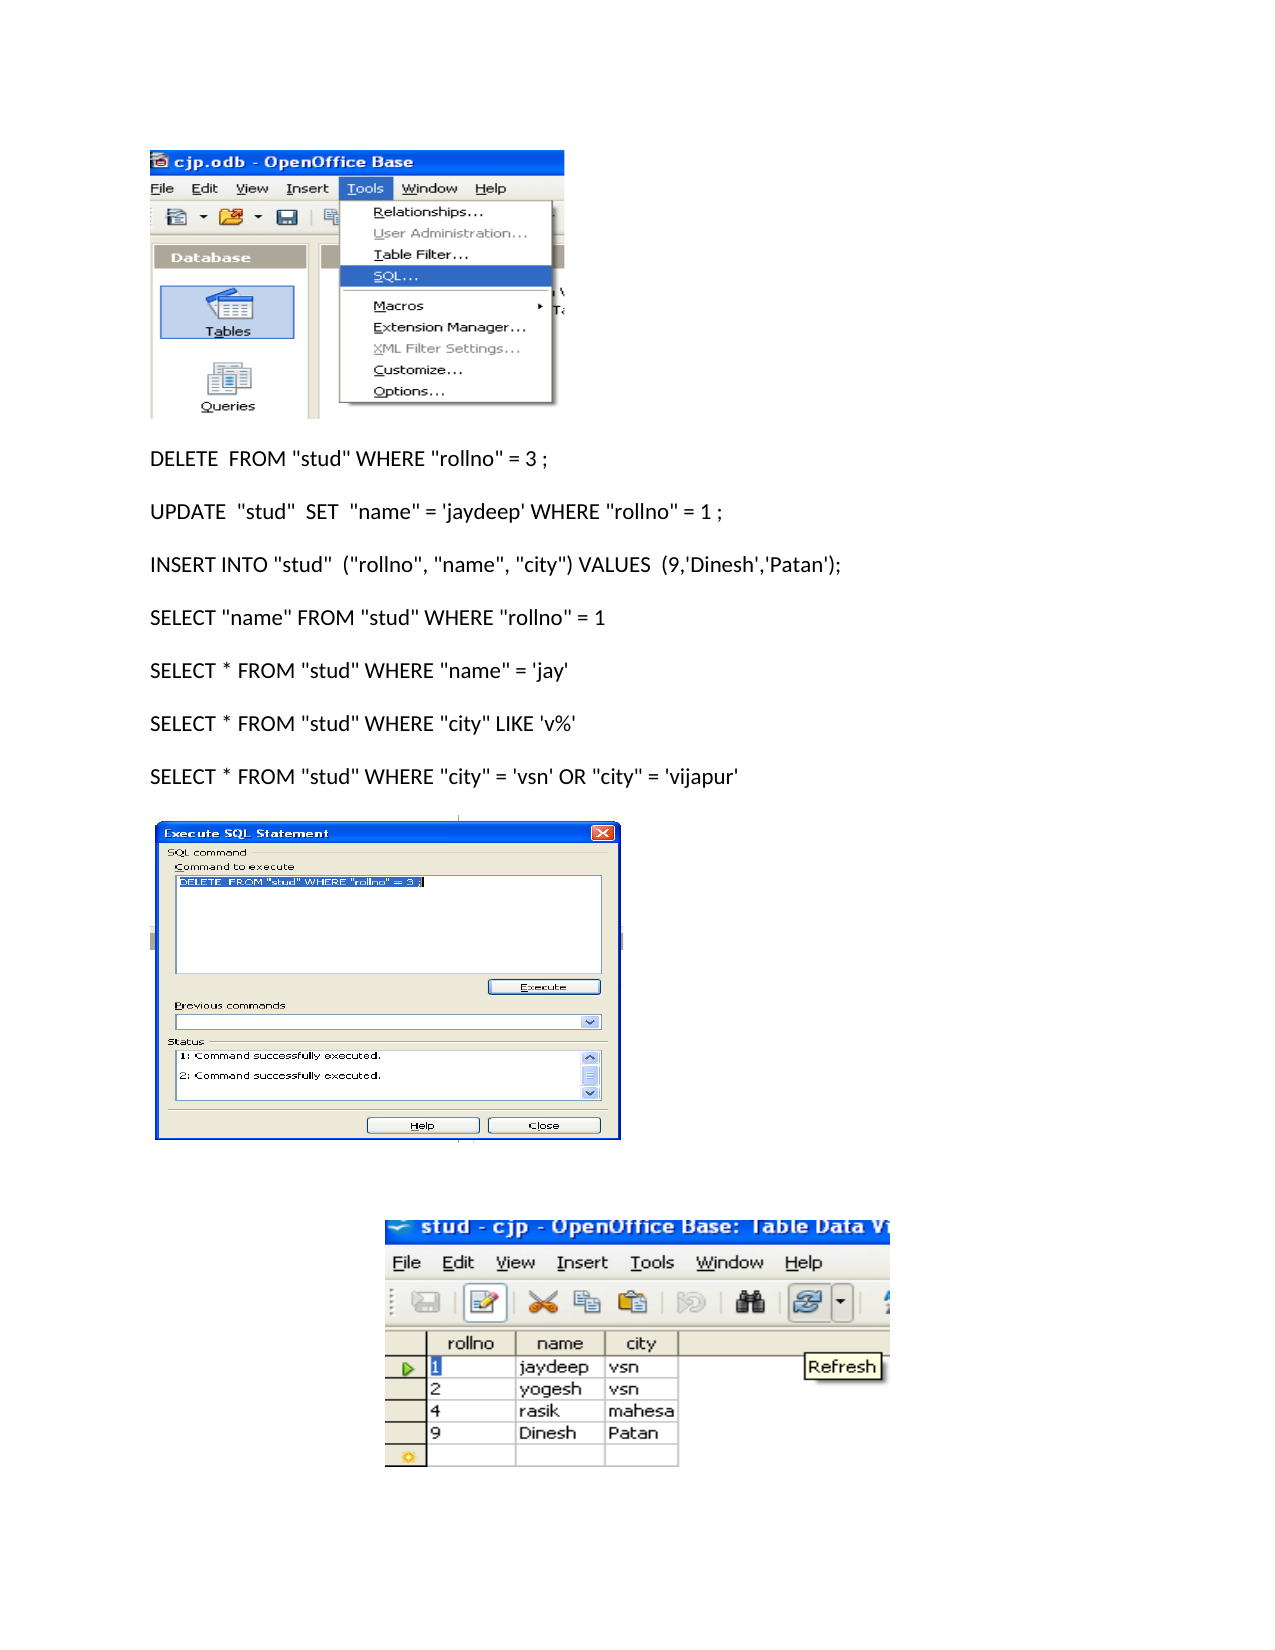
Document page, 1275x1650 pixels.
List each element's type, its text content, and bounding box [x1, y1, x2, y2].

picture [150, 815, 624, 1143]
text SELECT * FROM "stud" WHERE "city" LIKE 'v%' [150, 709, 1125, 737]
text INSERT INTO "stud" ("rollno", "name", "city") VALUES (9,'Dinesh','Patan'); [150, 550, 1125, 578]
text SELECT "name" FROM "stud" WHERE "rollno" = 1 [150, 603, 1125, 631]
picture [150, 150, 565, 419]
text SELECT * FROM "stud" WHERE "city" = 'vsn' OR "city" = 'vijapur' [150, 762, 1125, 790]
text UPDATE "stud" SET "name" = 'jaydeep' WHERE "rollno" = 1 ; [150, 497, 1125, 525]
text DELETE FROM "stud" WHERE "rollno" = 3 ; [150, 444, 1125, 472]
text SELECT * FROM "stud" WHERE "name" = 'jay' [150, 656, 1125, 684]
picture [385, 1220, 890, 1467]
